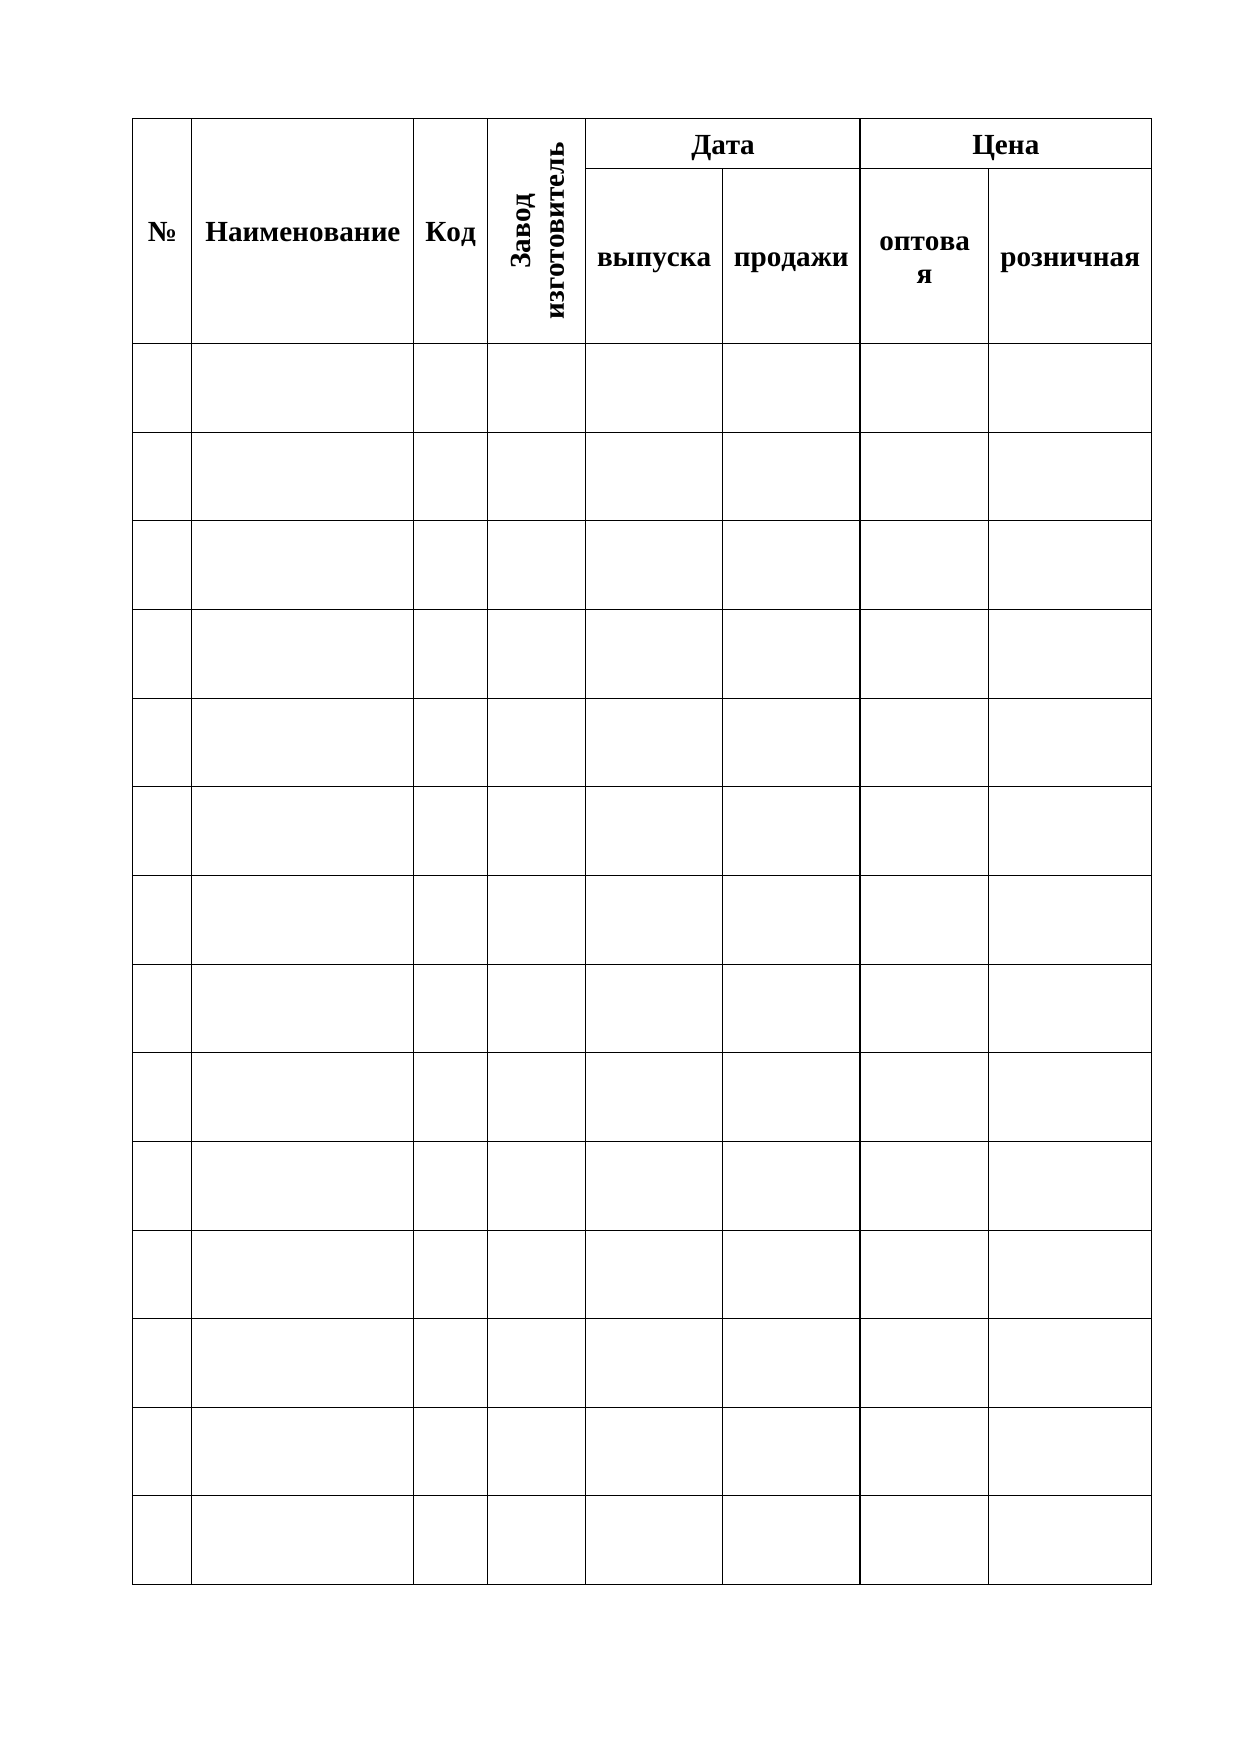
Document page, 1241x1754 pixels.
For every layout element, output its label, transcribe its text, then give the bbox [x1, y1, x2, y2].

table_cell [414, 610, 487, 698]
table_cell [133, 699, 191, 786]
table_header Наименование [192, 119, 413, 343]
table_cell [488, 876, 585, 963]
table_cell [989, 876, 1151, 963]
table_cell [192, 787, 413, 875]
table_cell [861, 787, 988, 875]
table_cell [989, 610, 1151, 698]
table_cell [488, 1319, 585, 1407]
table_cell [989, 344, 1151, 432]
table_cell [133, 1231, 191, 1318]
table_cell [586, 1496, 722, 1584]
table_cell [133, 1408, 191, 1495]
table_header Код [414, 119, 487, 343]
table_header Цена [861, 119, 1151, 168]
table_cell [586, 1319, 722, 1407]
table_cell [723, 876, 859, 963]
table_cell [192, 1142, 413, 1229]
table_cell [989, 965, 1151, 1052]
table_cell [192, 1053, 413, 1141]
table_cell [192, 610, 413, 698]
table_cell [488, 1408, 585, 1495]
table_cell [133, 344, 191, 432]
table_header Дата [586, 119, 859, 168]
table_header № [133, 119, 191, 343]
table_cell [133, 1319, 191, 1407]
table_cell [723, 965, 859, 1052]
table_cell [989, 521, 1151, 609]
table_cell [133, 610, 191, 698]
table_cell выпуска [586, 169, 722, 343]
table_cell оптовая [861, 169, 988, 343]
table_cell [586, 787, 722, 875]
table_cell [488, 1053, 585, 1141]
table_cell [723, 1142, 859, 1229]
table_cell [192, 521, 413, 609]
table_cell [488, 965, 585, 1052]
table_cell [723, 1408, 859, 1495]
table_cell [723, 1053, 859, 1141]
table_cell [414, 965, 487, 1052]
table_cell [414, 521, 487, 609]
table_cell [586, 1231, 722, 1318]
table_cell [414, 1319, 487, 1407]
table_cell [488, 787, 585, 875]
table_cell [723, 699, 859, 786]
table_cell [414, 433, 487, 520]
table_cell [586, 521, 722, 609]
table_cell [861, 610, 988, 698]
table_cell [192, 344, 413, 432]
table_cell [586, 1408, 722, 1495]
table_cell [488, 610, 585, 698]
table_cell [586, 1142, 722, 1229]
table_cell [723, 787, 859, 875]
table_cell [488, 433, 585, 520]
table_cell [723, 1496, 859, 1584]
table_cell [192, 1319, 413, 1407]
table_header Завод изготовитель [488, 119, 585, 343]
table_cell [723, 1231, 859, 1318]
table_cell [861, 965, 988, 1052]
table_cell [586, 433, 722, 520]
table_cell [586, 699, 722, 786]
table_cell [133, 1142, 191, 1229]
table_cell [414, 876, 487, 963]
table_cell [414, 344, 487, 432]
table_cell [414, 1496, 487, 1584]
table_cell [414, 1053, 487, 1141]
table_cell [133, 1053, 191, 1141]
table_cell [192, 965, 413, 1052]
table_cell [488, 1231, 585, 1318]
table_cell [723, 344, 859, 432]
table_cell [861, 699, 988, 786]
table_cell [414, 1408, 487, 1495]
table_cell [989, 1408, 1151, 1495]
table_cell [989, 787, 1151, 875]
table_cell продажи [723, 169, 859, 343]
table_cell [133, 433, 191, 520]
table_cell [989, 1496, 1151, 1584]
table_cell [586, 610, 722, 698]
table_cell [414, 1231, 487, 1318]
table_cell [192, 1231, 413, 1318]
table_cell [488, 699, 585, 786]
table_cell [723, 610, 859, 698]
table_cell [586, 876, 722, 963]
table_cell [192, 433, 413, 520]
table_cell [192, 699, 413, 786]
table_cell [192, 1496, 413, 1584]
table_cell [414, 1142, 487, 1229]
table_cell [133, 965, 191, 1052]
table_cell [414, 787, 487, 875]
table_cell розничная [989, 169, 1151, 343]
table_cell [861, 1408, 988, 1495]
table_cell [989, 1053, 1151, 1141]
table_cell [586, 1053, 722, 1141]
table_cell [488, 521, 585, 609]
table_cell [414, 699, 487, 786]
table_cell [989, 1319, 1151, 1407]
table_cell [989, 699, 1151, 786]
table_cell [861, 876, 988, 963]
table_cell [861, 1319, 988, 1407]
table_cell [723, 1319, 859, 1407]
table_cell [989, 1231, 1151, 1318]
table_cell [133, 787, 191, 875]
table_cell [133, 521, 191, 609]
table_cell [861, 1231, 988, 1318]
table_cell [192, 876, 413, 963]
table_cell [133, 876, 191, 963]
table_cell [586, 965, 722, 1052]
table_cell [723, 521, 859, 609]
table_cell [861, 344, 988, 432]
table_cell [488, 1496, 585, 1584]
table_cell [192, 1408, 413, 1495]
table_cell [861, 521, 988, 609]
table_cell [586, 344, 722, 432]
table_cell [861, 1053, 988, 1141]
table_cell [861, 433, 988, 520]
table_cell [989, 1142, 1151, 1229]
table_cell [723, 433, 859, 520]
table_cell [488, 1142, 585, 1229]
table_cell [989, 433, 1151, 520]
table_cell [861, 1496, 988, 1584]
table_cell [488, 344, 585, 432]
table_cell [861, 1142, 988, 1229]
table_cell [133, 1496, 191, 1584]
